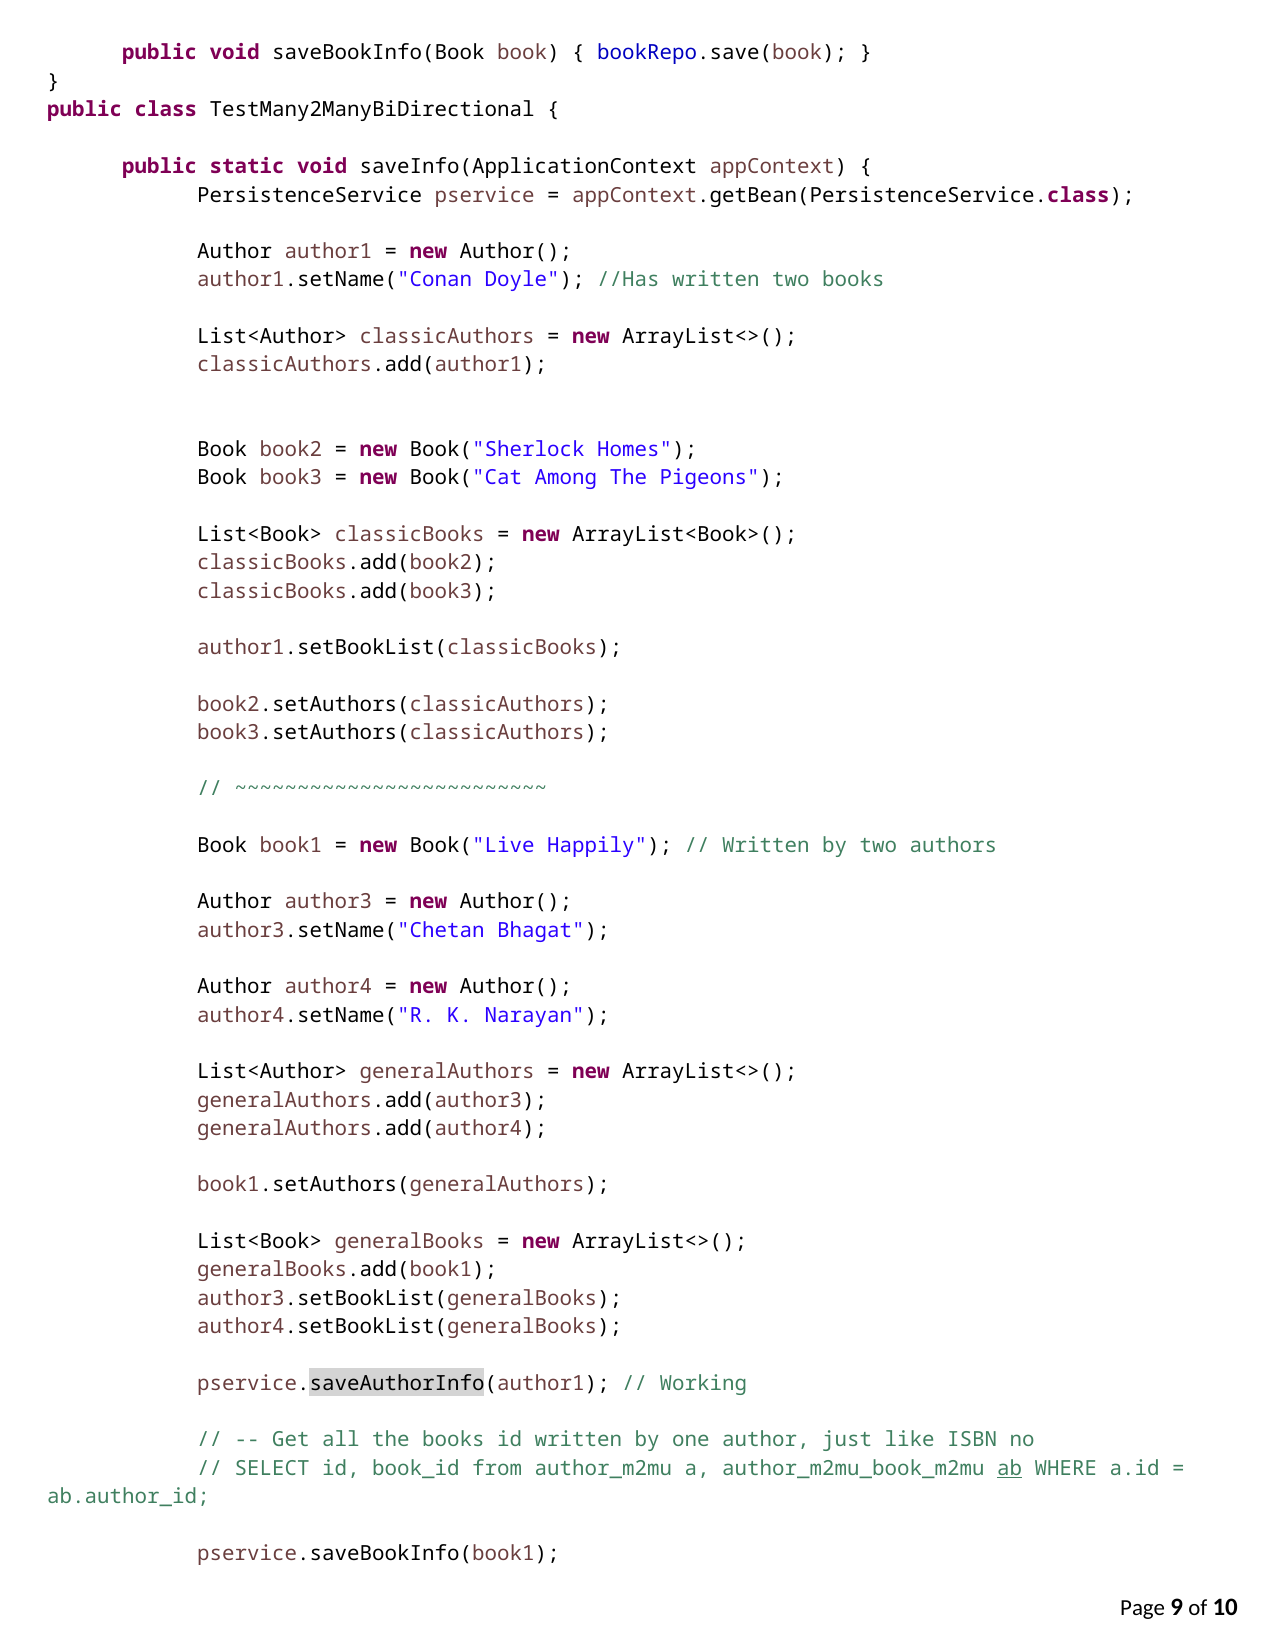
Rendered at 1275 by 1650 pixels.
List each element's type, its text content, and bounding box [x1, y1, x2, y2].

text PersistenceService pservice = appContext.getBean(PersistenceService.class); [47, 180, 1237, 208]
text // SELECT id, book_id from author_m2mu a, author_m2mu_book_m2mu ab WHERE a.id = ab.author_id; [47, 1453, 1237, 1509]
text book2.setAuthors(classicAuthors); [47, 689, 1237, 717]
text } [47, 66, 1237, 94]
text // -- Get all the books id written by one author, just like ISBN no [47, 1424, 1237, 1453]
text pservice.saveAuthorInfo(author1); // Working [484, 1368, 1237, 1396]
text author3.setName("Chetan Bhagat"); [47, 915, 1237, 943]
text Author author4 = new Author(); [47, 971, 1237, 1000]
text List<Book> generalBooks = new ArrayList<>(); [47, 1226, 1237, 1254]
text generalBooks.add(book1); [47, 1254, 1237, 1283]
text author1.setBookList(classicBooks); [47, 632, 1237, 661]
text author4.setBookList(generalBooks); [47, 1311, 1237, 1340]
text List<Book> classicBooks = new ArrayList<Book>(); [47, 519, 1237, 547]
text Book book3 = new Book("Cat Among The Pigeons"); [47, 462, 1237, 491]
text book1.setAuthors(generalAuthors); [47, 1169, 1237, 1198]
text generalAuthors.add(author3); [47, 1085, 1237, 1113]
text List<Author> classicAuthors = new ArrayList<>(); [47, 321, 1237, 349]
text author1.setName("Conan Doyle"); //Has written two books [47, 264, 1237, 293]
text public static void saveInfo(ApplicationContext appContext) { [47, 151, 1237, 180]
text pservice.saveAuthorInfo(author1); // Working [47, 1368, 309, 1396]
text classicAuthors.add(author1); [47, 349, 1237, 378]
text generalAuthors.add(author4); [47, 1113, 1237, 1142]
text public class TestMany2ManyBiDirectional { [47, 94, 1237, 123]
text book3.setAuthors(classicAuthors); [47, 717, 1237, 746]
text List<Author> generalAuthors = new ArrayList<>(); [47, 1056, 1237, 1085]
text Book book2 = new Book("Sherlock Homes"); [47, 434, 1237, 462]
text // ~~~~~~~~~~~~~~~~~~~~~~~~~ [47, 773, 1237, 802]
text Author author3 = new Author(); [47, 886, 1237, 915]
text author4.setName("R. K. Narayan"); [47, 1000, 1237, 1028]
text classicBooks.add(book3); [47, 576, 1237, 604]
text public void saveBookInfo(Book book) { bookRepo.save(book); } [47, 37, 1237, 66]
text classicBooks.add(book2); [47, 547, 1237, 576]
text author3.setBookList(generalBooks); [47, 1283, 1237, 1311]
text Author author1 = new Author(); [47, 236, 1237, 264]
text Book book1 = new Book("Live Happily"); // Written by two authors [47, 830, 1237, 858]
text pservice.saveBookInfo(book1); [47, 1538, 1237, 1566]
